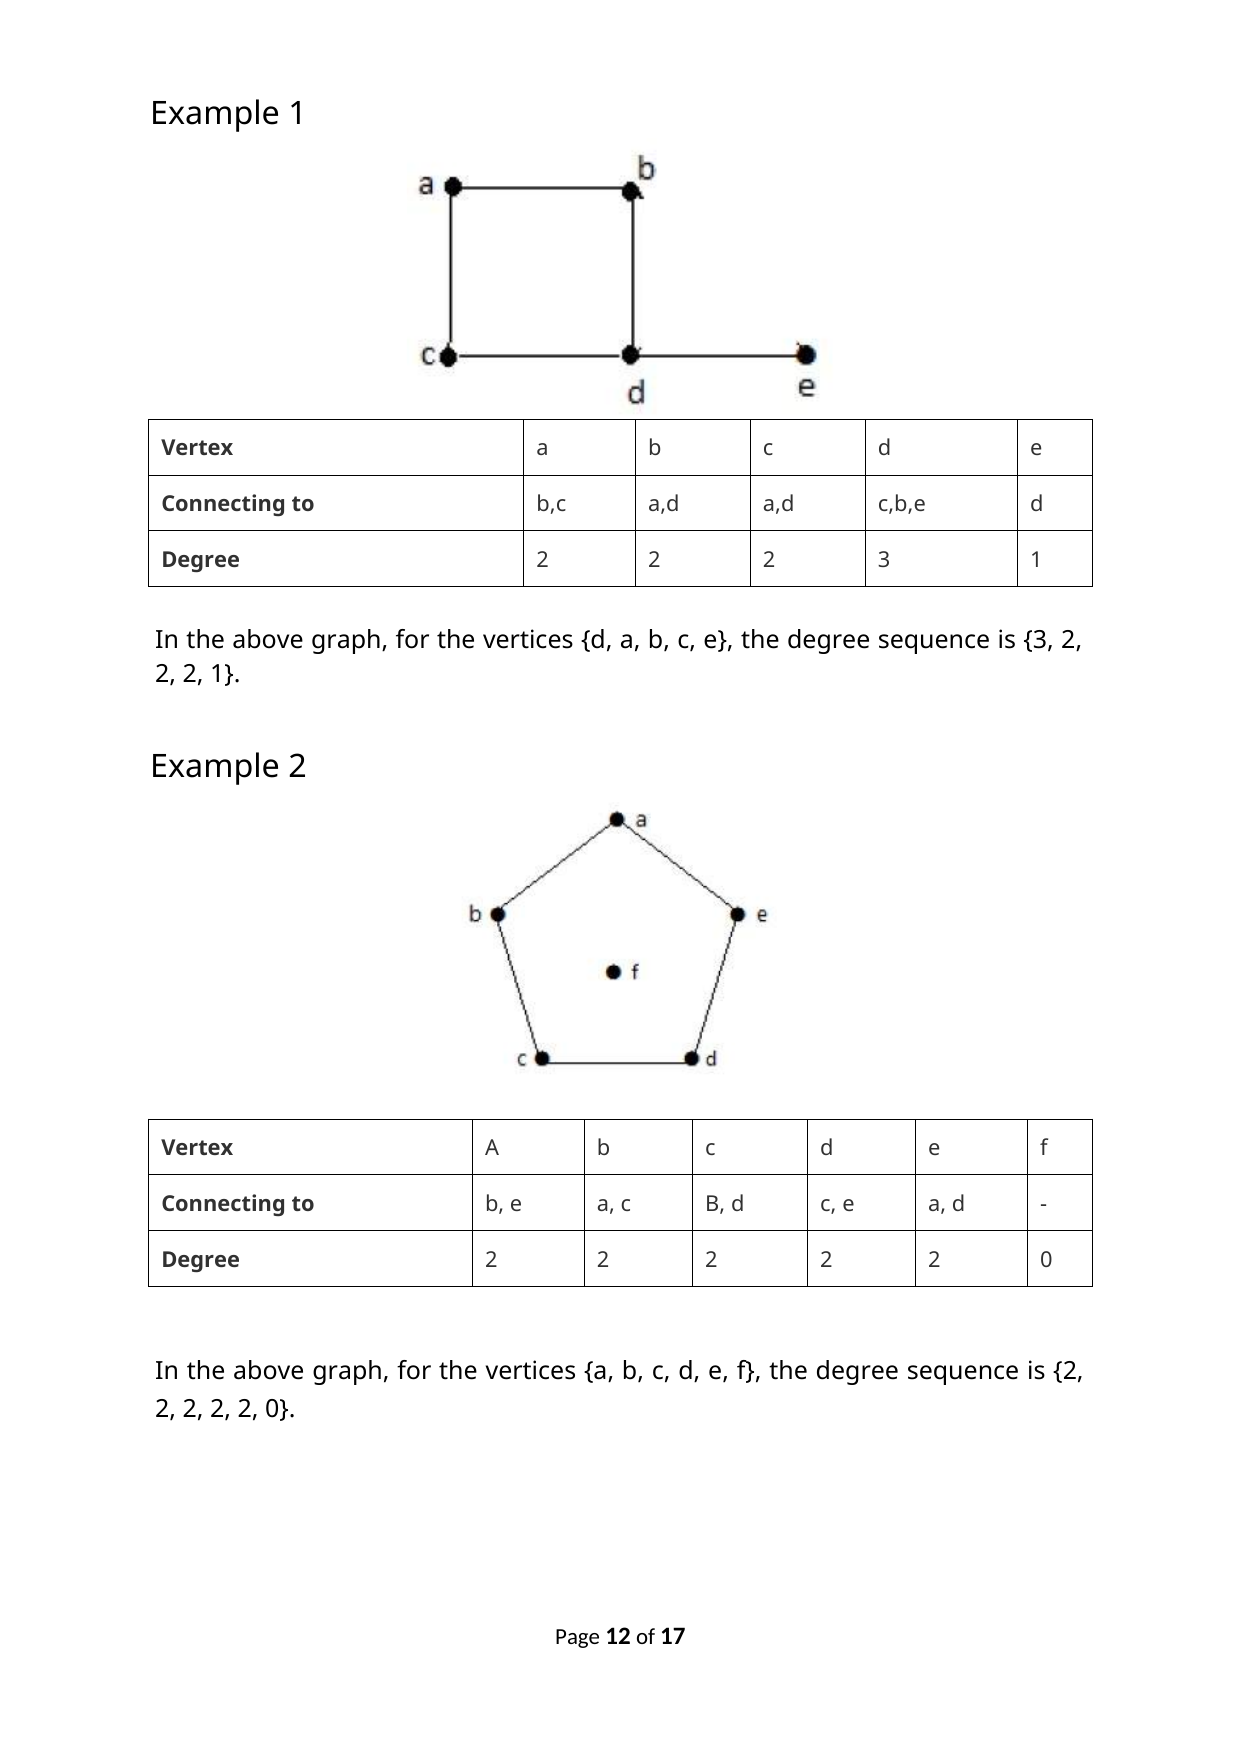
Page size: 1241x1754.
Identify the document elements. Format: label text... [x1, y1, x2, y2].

table_cell 0 [1028, 1231, 1092, 1286]
table_cell 2 [808, 1231, 915, 1286]
table_cell d [1018, 476, 1092, 530]
picture [442, 792, 799, 1090]
text In the above graph, for the vertices {d, a, b, c, e}, the degree sequence is {3, 2, 2, 2, 1}. [155, 621, 1085, 689]
table_cell a, c [585, 1175, 692, 1230]
table_cell a, d [916, 1175, 1027, 1230]
table_header e [1018, 420, 1092, 474]
table_cell 2 [916, 1231, 1027, 1286]
table_cell c,b,e [866, 476, 1017, 530]
subtitle Example 2 [150, 743, 1085, 787]
subtitle Example 1 [150, 90, 1085, 134]
table_cell a,d [636, 476, 750, 530]
table_cell 2 [585, 1231, 692, 1286]
table_header c [693, 1120, 807, 1174]
table_cell 2 [473, 1231, 584, 1286]
table_cell a,d [751, 476, 865, 530]
table_cell Connecting to [149, 476, 523, 530]
table_header A [473, 1120, 584, 1174]
table_cell 2 [751, 531, 865, 586]
table_cell Connecting to [149, 1175, 472, 1230]
table_cell Degree [149, 531, 523, 586]
table_cell 3 [866, 531, 1017, 586]
table_header Vertex [149, 1120, 472, 1174]
table_cell b,c [524, 476, 635, 530]
table_cell - [1028, 1175, 1092, 1230]
table_header f [1028, 1120, 1092, 1174]
table_header b [636, 420, 750, 474]
text In the above graph, for the vertices {a, b, c, d, e, f}, the degree sequence is {2, 2, 2, 2, 2, 0}. [155, 1349, 1085, 1424]
table_cell Degree [149, 1231, 472, 1286]
table_cell 2 [693, 1231, 807, 1286]
table_header a [524, 420, 635, 474]
table_header c [751, 420, 865, 474]
picture [406, 138, 834, 419]
table_header d [808, 1120, 915, 1174]
table_header b [585, 1120, 692, 1174]
table_header e [916, 1120, 1027, 1174]
table_cell B, d [693, 1175, 807, 1230]
table_cell c, e [808, 1175, 915, 1230]
table_cell 2 [636, 531, 750, 586]
table_header d [866, 420, 1017, 474]
table_cell b, e [473, 1175, 584, 1230]
table_header Vertex [149, 420, 523, 474]
table_cell 2 [524, 531, 635, 586]
table_cell 1 [1018, 531, 1092, 586]
